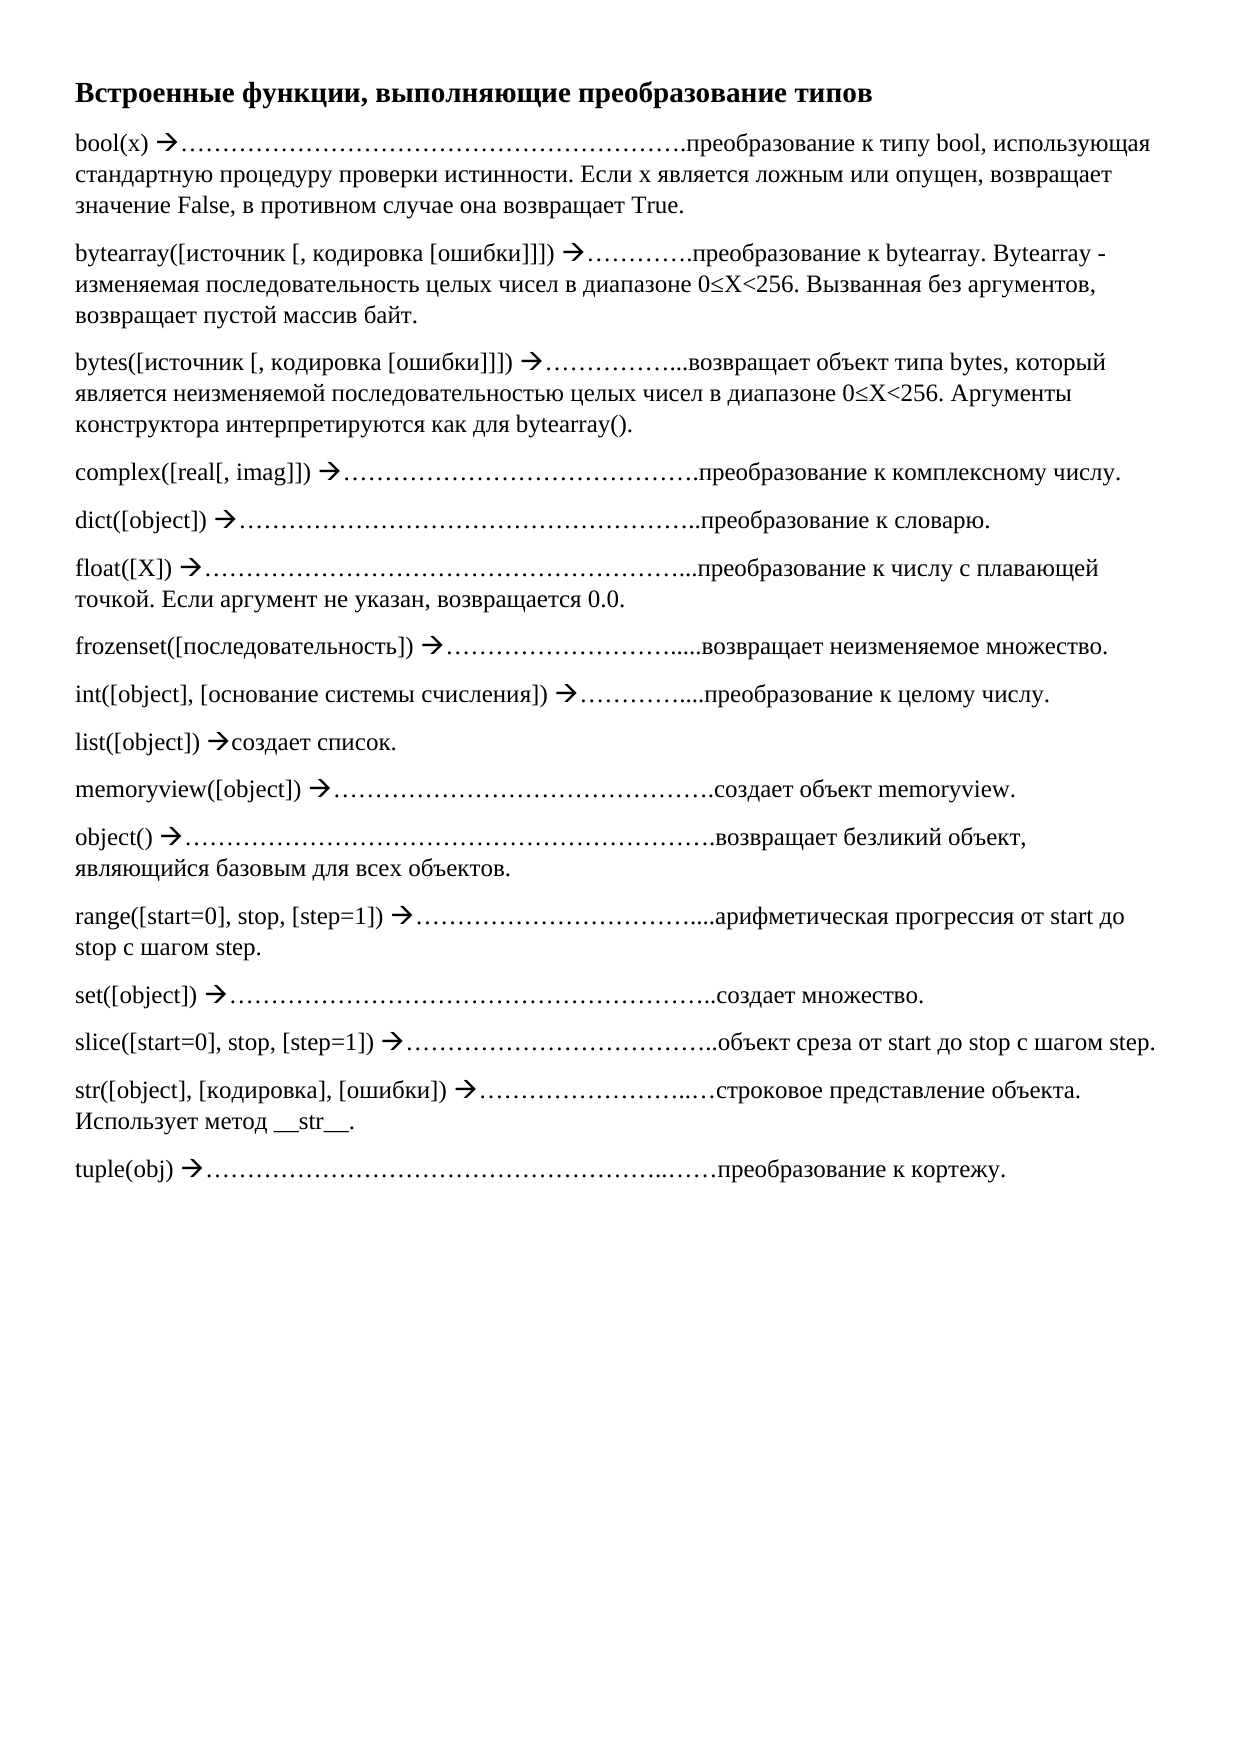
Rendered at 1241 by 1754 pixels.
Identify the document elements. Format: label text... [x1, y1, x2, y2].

text tuple(obj) ………………………………………………..……преобразование к кортежу. [75, 1154, 1165, 1183]
text float([X]) …………………………………………………...преобразование к числу с плавающей точкой. Если аргумент не указан, возвращается 0.0. [75, 553, 1165, 612]
text bytes([источник [, кодировка [ошибки]]]) ……………...возвращает объект типа bytes, который является неизменяемой последовательностью целых чисел в диапазоне 0≤X<256. Аргументы конструктора интерпретируются как для bytearray(). [75, 347, 1165, 438]
text bool(x) …………………………………………………….преобразование к типу bool, использующая стандартную процедуру проверки истинности. Если х является ложным или опущен, возвращает значение False, в противном случае она возвращает True. [75, 128, 1165, 219]
text complex([real[, imag]]) …………………………………….преобразование к комплексному числу. [75, 457, 1165, 486]
text set([object]) …………………………………………………..создает множество. [75, 980, 1165, 1008]
text list([object]) создает список. [75, 727, 1165, 756]
text int([object], [основание системы счисления]) …………....преобразование к целому числу. [75, 679, 1165, 708]
text dict([object]) ………………………………………………..преобразование к словарю. [75, 505, 1165, 534]
text range([start=0], stop, [step=1]) ……………………………....арифметическая прогрессия от start до stop с шагом step. [75, 901, 1165, 961]
text memoryview([object]) ……………………………………….создает объект memoryview. [75, 774, 1165, 803]
text str([object], [кодировка], [ошибки]) ……………………..…строковое представление объекта. Использует метод __str__. [75, 1075, 1165, 1135]
text object() ……………………………………………………….возвращает безликий объект, являющийся базовым для всех объектов. [75, 822, 1165, 882]
text bytearray([источник [, кодировка [ошибки]]]) ………….преобразование к bytearray. Bytearray - изменяемая последовательность целых чисел в диапазоне 0≤X<256. Вызванная без аргументов, возвращает пустой массив байт. [75, 238, 1165, 328]
text slice([start=0], stop, [step=1]) ………………………………..объект среза от start до stop с шагом step. [75, 1027, 1165, 1056]
text Встроенные функции, выполняющие преобразование типов [75, 75, 1165, 108]
text frozenset([последовательность]) ……………………….....возвращает неизменяемое множество. [75, 631, 1165, 660]
